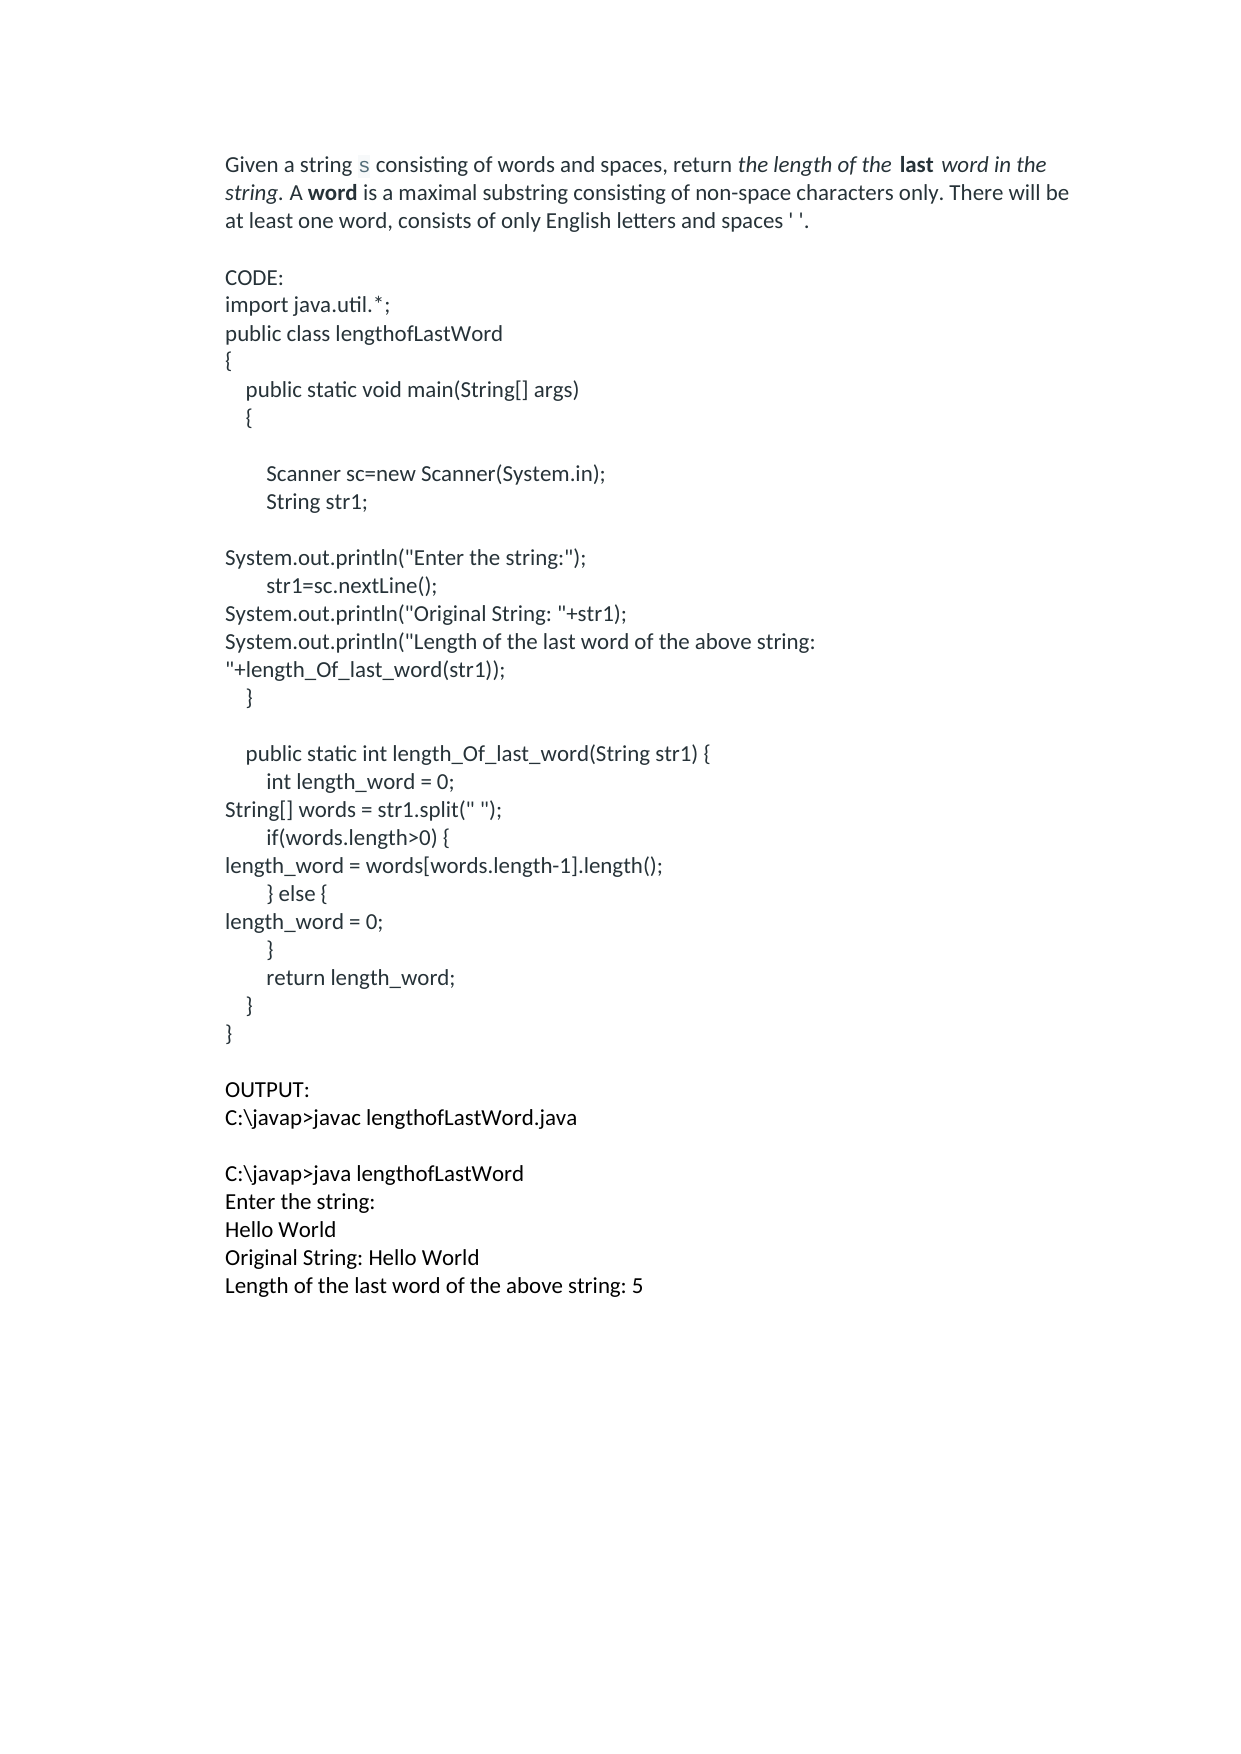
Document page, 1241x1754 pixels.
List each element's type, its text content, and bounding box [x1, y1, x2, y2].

text Length of the last word of the above string: 5 [225, 1271, 1090, 1299]
text Given a string s consisting of words and spaces, return the length of the last word in the string. A word is a maximal substring consisting of non-space characters only. There will be at least one word, consists of only English letters and spaces ' '. [225, 150, 1090, 234]
text } [225, 1019, 1090, 1047]
text Hello World [225, 1215, 1090, 1243]
text length_word = words[words.length-1].length(); [225, 851, 1090, 879]
text int length_word = 0; [225, 767, 1090, 795]
text String[] words = str1.split(" "); [225, 795, 1090, 823]
text public static int length_Of_last_word(String str1) { [225, 739, 1090, 767]
text C:\javap>java lengthofLastWord [225, 1159, 1090, 1187]
text length_word = 0; [225, 907, 1090, 935]
text System.out.println("Length of the last word of the above string: "+length_Of_last_word(str1)); [225, 627, 1090, 683]
text import java.util.*; [225, 291, 1090, 319]
text System.out.println("Enter the string:"); [225, 543, 1090, 571]
text } [225, 991, 1090, 1019]
text Original String: Hello World [225, 1243, 1090, 1271]
text C:\javap>javac lengthofLastWord.java [225, 1103, 1090, 1131]
text CODE: [225, 263, 1090, 291]
text String str1; [225, 487, 1090, 515]
text { [225, 347, 1090, 375]
text return length_word; [225, 963, 1090, 991]
text public class lengthofLastWord [225, 319, 1090, 347]
text } [225, 683, 1090, 711]
text } [225, 935, 1090, 963]
text System.out.println("Original String: "+str1); [225, 599, 1090, 627]
text } else { [225, 879, 1090, 907]
text { [225, 403, 1090, 431]
text public static void main(String[] args) [225, 375, 1090, 403]
text if(words.length>0) { [225, 823, 1090, 851]
text OUTPUT: [225, 1075, 1090, 1103]
text Scanner sc=new Scanner(System.in); [225, 459, 1090, 487]
text Enter the string: [225, 1187, 1090, 1215]
text str1=sc.nextLine(); [225, 571, 1090, 599]
